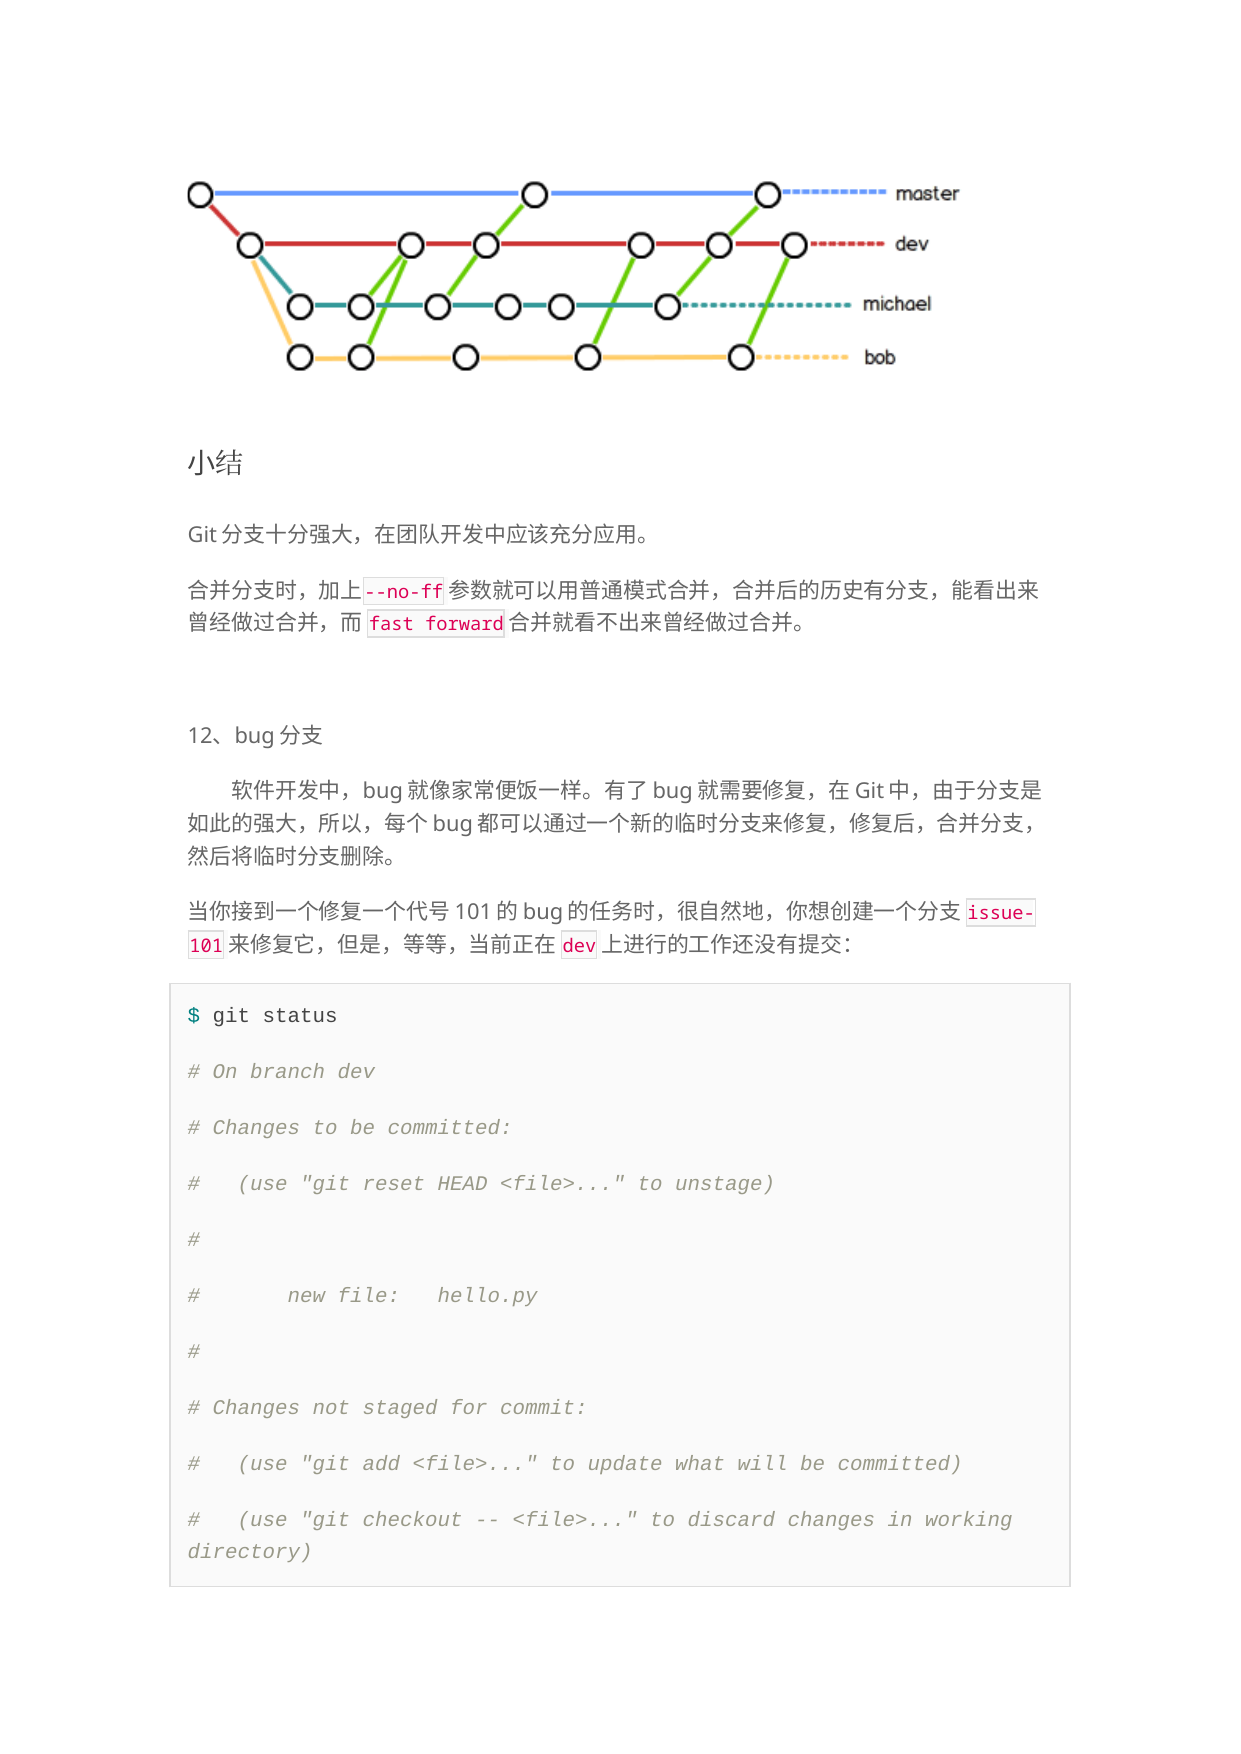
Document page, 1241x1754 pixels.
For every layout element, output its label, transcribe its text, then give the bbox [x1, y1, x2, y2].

text 合并分支时，加上--no-ff参数就可以用普通模式合并，合并后的历史有分支，能看出来曾经做过合并，而fast forward合并就看不出来曾经做过合并。 [187, 573, 1053, 638]
text # [171, 1318, 1069, 1369]
text 小结 [187, 428, 1053, 493]
text # (use "git add <file>..." to update what will be committed) [171, 1430, 1069, 1481]
text # Changes to be committed: [171, 1094, 1069, 1145]
text # Changes not staged for commit: [171, 1374, 1069, 1425]
text $ git status [171, 984, 1069, 1033]
text # (use "git checkout -- <file>..." to discard changes in working directory) [171, 1486, 1069, 1586]
text # [171, 1206, 1069, 1257]
text # On branch dev [171, 1038, 1069, 1089]
text 12、bug分支 [187, 717, 1053, 750]
text 当你接到一个修复一个代号101的bug的任务时，很自然地，你想创建一个分支issue-101来修复它，但是，等等，当前正在dev上进行的工作还没有提交： [187, 894, 1053, 959]
text Git分支十分强大，在团队开发中应该充分应用。 [187, 517, 1053, 549]
text 软件开发中，bug就像家常便饭一样。有了bug就需要修复，在Git中，由于分支是如此的强大，所以，每个bug都可以通过一个新的临时分支来修复，修复后，合并分支，然后将临时分支删除。 [187, 773, 1053, 871]
text # (use "git reset HEAD <file>..." to unstage) [171, 1150, 1069, 1201]
picture [187, 178, 966, 374]
text # new file: hello.py [171, 1262, 1069, 1313]
